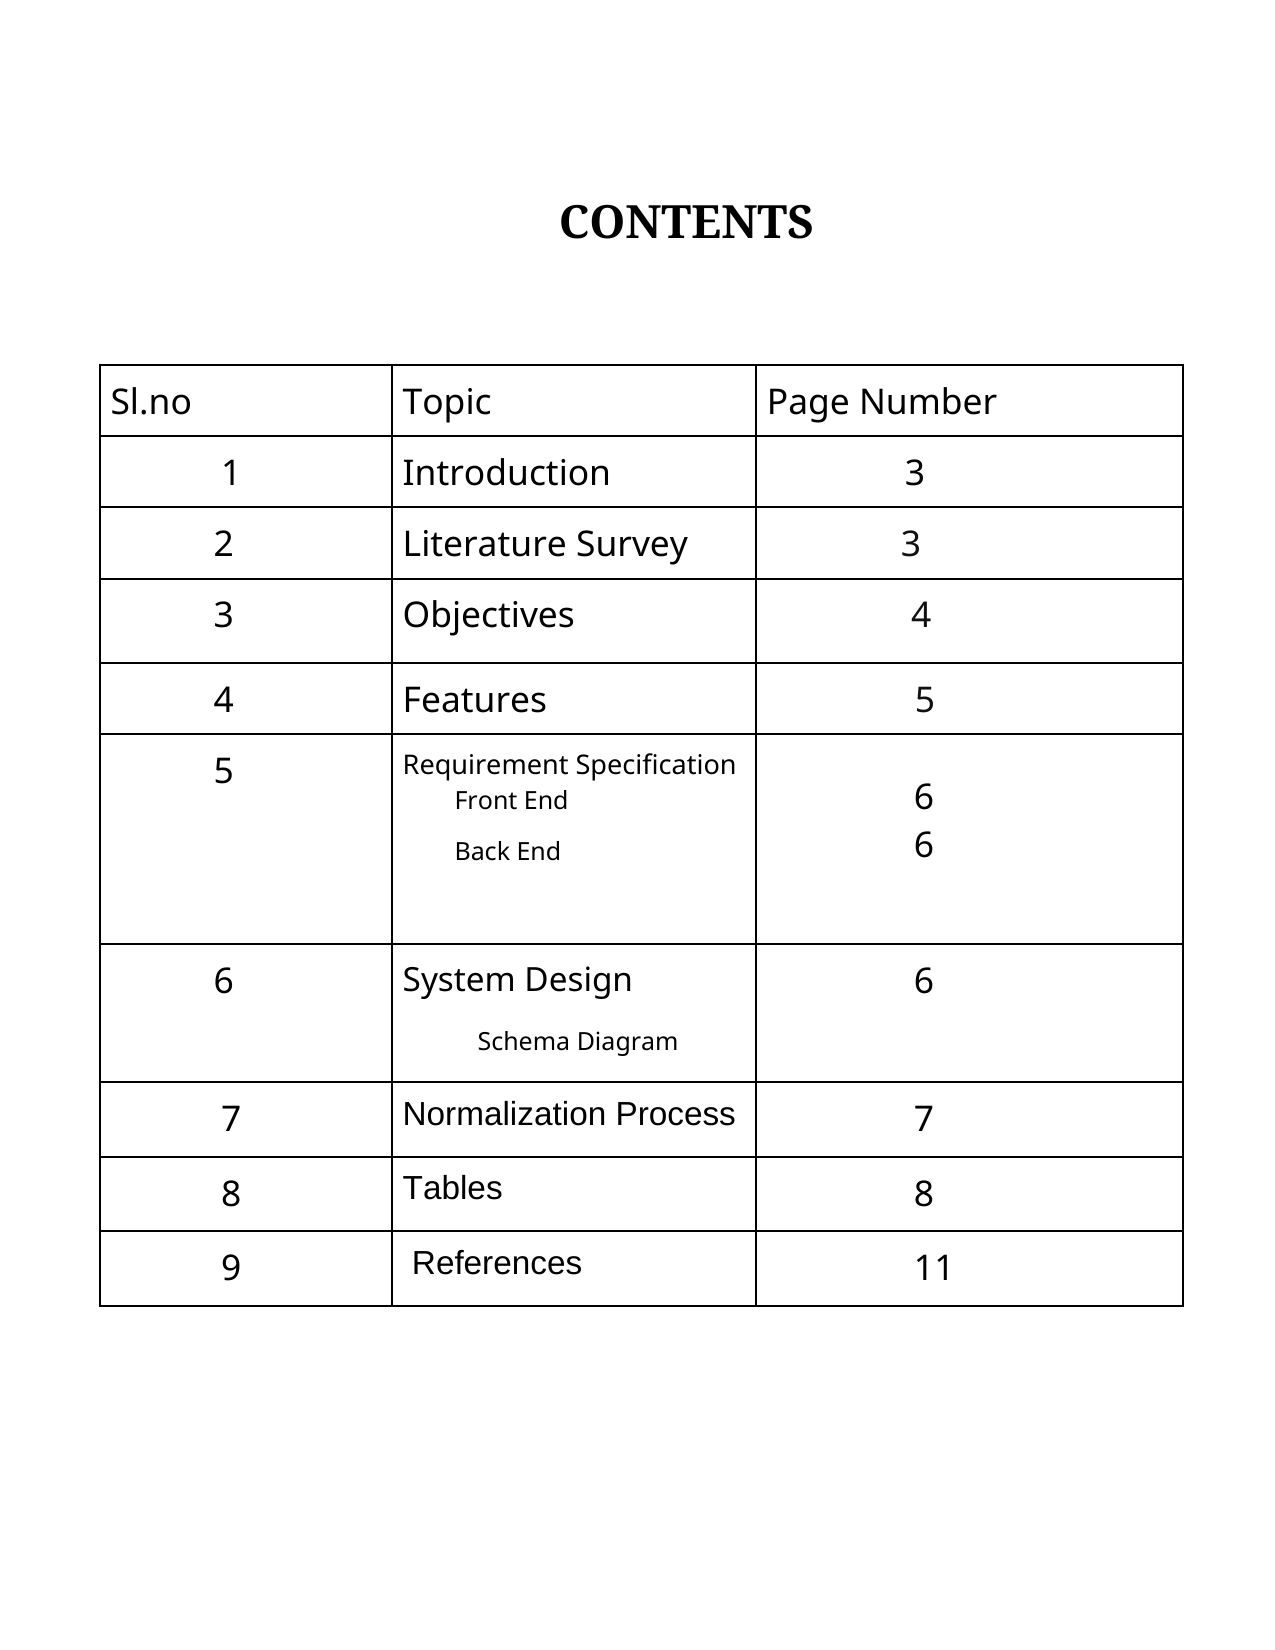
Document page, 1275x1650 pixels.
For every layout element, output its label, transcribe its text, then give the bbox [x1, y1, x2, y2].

table_cell 9 [101, 1232, 391, 1305]
table_cell Tables [393, 1158, 755, 1230]
table_cell 4 [101, 664, 391, 733]
table_cell 4 [757, 580, 1182, 662]
table_cell 6 6 [757, 735, 1182, 943]
table_header Page Number [757, 366, 1182, 435]
table_cell System Design Schema Diagram [393, 945, 755, 1081]
table_cell 7 [757, 1083, 1182, 1156]
text CONTENTS [141, 189, 1181, 252]
table_cell 3 [757, 508, 1182, 577]
table_cell Requirement Specification Front End Back End [393, 735, 755, 943]
table_cell References [393, 1232, 755, 1305]
table_cell 5 [757, 664, 1182, 733]
table_cell 8 [757, 1158, 1182, 1230]
table_cell Objectives [393, 580, 755, 662]
table_cell 1 [101, 437, 391, 506]
table_cell 3 [757, 437, 1182, 506]
table_header Sl.no [101, 366, 391, 435]
table_cell 6 [757, 945, 1182, 1081]
table_cell 6 [101, 945, 391, 1081]
table_cell 11 [757, 1232, 1182, 1305]
table_cell Literature Survey [393, 508, 755, 577]
table_cell 5 [101, 735, 391, 943]
table_cell 7 [101, 1083, 391, 1156]
table_header Topic [393, 366, 755, 435]
table_cell 2 [101, 508, 391, 577]
table_cell Normalization Process [393, 1083, 755, 1156]
table_cell Introduction [393, 437, 755, 506]
table_cell 3 [101, 580, 391, 662]
table_cell 8 [101, 1158, 391, 1230]
table_cell Features [393, 664, 755, 733]
